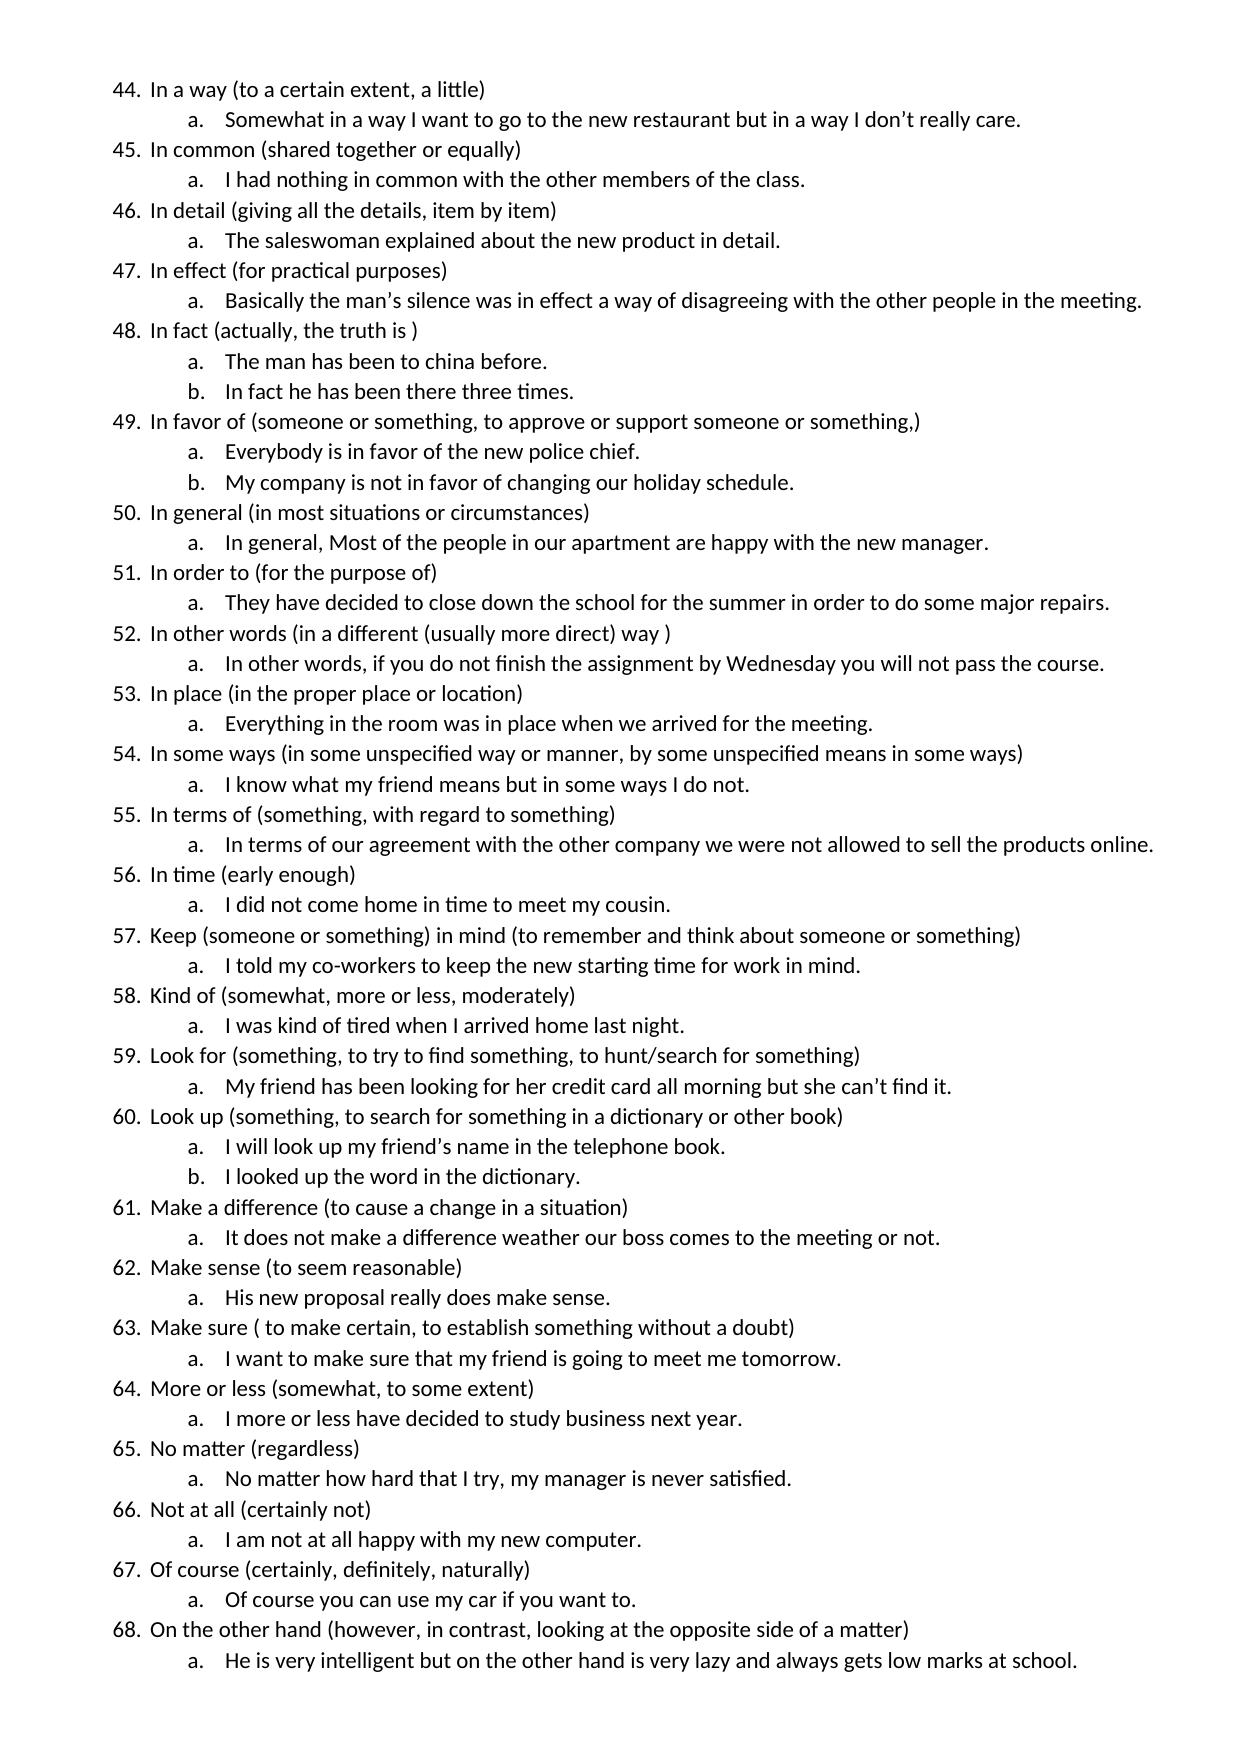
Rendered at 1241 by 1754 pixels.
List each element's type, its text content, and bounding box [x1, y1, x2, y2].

list In terms of (something, with regard to something) [112, 800, 1165, 828]
list Make a difference (to cause a change in a situation) [112, 1193, 1165, 1221]
list Kind of (somewhat, more or less, moderately) [112, 981, 1165, 1009]
list In terms of our agreement with the other company we were not allowed to sell the products online. [187, 830, 1165, 858]
list He is very intelligent but on the other hand is very lazy and always gets low marks at school. [187, 1646, 1165, 1674]
list Somewhat in a way I want to go to the new restaurant but in a way I don’t really care. [187, 105, 1165, 133]
list In place (in the proper place or location) [112, 679, 1165, 707]
list In other words, if you do not finish the assignment by Wednesday you will not pass the course. [187, 649, 1165, 677]
list I had nothing in common with the other members of the class. [187, 166, 1165, 194]
list In some ways (in some unspecified way or manner, by some unspecified means in some ways) [112, 739, 1165, 768]
list I want to make sure that my friend is going to meet me tomorrow. [187, 1344, 1165, 1372]
list Make sense (to seem reasonable) [112, 1253, 1165, 1281]
list In favor of (someone or something, to approve or support someone or something,) [112, 407, 1165, 435]
list In effect (for practical purposes) [112, 256, 1165, 284]
list I did not come home in time to meet my cousin. [187, 891, 1165, 919]
list His new proposal really does make sense. [187, 1283, 1165, 1311]
list I am not at all happy with my new computer. [187, 1525, 1165, 1553]
list In general, Most of the people in our apartment are happy with the new manager. [187, 528, 1165, 556]
list In order to (for the purpose of) [112, 558, 1165, 586]
list Everything in the room was in place when we arrived for the meeting. [187, 709, 1165, 737]
list Look for (something, to try to find something, to hunt/search for something) [112, 1042, 1165, 1070]
list In a way (to a certain extent, a little) [112, 75, 1165, 103]
list On the other hand (however, in contrast, looking at the opposite side of a matter) [112, 1616, 1165, 1644]
list Everybody is in favor of the new police chief. [187, 437, 1165, 466]
list The saleswoman explained about the new product in detail. [187, 226, 1165, 254]
list In fact he has been there three times. [187, 377, 1165, 405]
list I know what my friend means but in some ways I do not. [187, 770, 1165, 798]
list In other words (in a different (usually more direct) way ) [112, 619, 1165, 647]
list I more or less have decided to study business next year. [187, 1404, 1165, 1432]
list I told my co-workers to keep the new starting time for work in mind. [187, 951, 1165, 979]
list In common (shared together or equally) [112, 135, 1165, 163]
list More or less (somewhat, to some extent) [112, 1374, 1165, 1402]
list I looked up the word in the dictionary. [187, 1162, 1165, 1191]
list No matter how hard that I try, my manager is never satisfied. [187, 1464, 1165, 1493]
list Of course (certainly, definitely, naturally) [112, 1555, 1165, 1583]
list In time (early enough) [112, 860, 1165, 888]
list My company is not in favor of changing our holiday schedule. [187, 468, 1165, 496]
list Not at all (certainly not) [112, 1495, 1165, 1523]
list Of course you can use my car if you want to. [187, 1585, 1165, 1613]
list In detail (giving all the details, item by item) [112, 196, 1165, 224]
list Look up (something, to search for something in a dictionary or other book) [112, 1102, 1165, 1130]
list I will look up my friend’s name in the telephone book. [187, 1132, 1165, 1160]
list In fact (actually, the truth is ) [112, 317, 1165, 345]
list No matter (regardless) [112, 1434, 1165, 1462]
list They have decided to close down the school for the summer in order to do some major repairs. [187, 588, 1165, 617]
list The man has been to china before. [187, 347, 1165, 375]
list Keep (someone or something) in mind (to remember and think about someone or something) [112, 921, 1165, 949]
list It does not make a difference weather our boss comes to the meeting or not. [187, 1223, 1165, 1251]
list Basically the man’s silence was in effect a way of disagreeing with the other people in the meeting. [187, 286, 1165, 314]
list My friend has been looking for her credit card all morning but she can’t find it. [187, 1072, 1165, 1100]
list In general (in most situations or circumstances) [112, 498, 1165, 526]
list Make sure ( to make certain, to establish something without a doubt) [112, 1313, 1165, 1342]
list I was kind of tired when I arrived home last night. [187, 1011, 1165, 1039]
